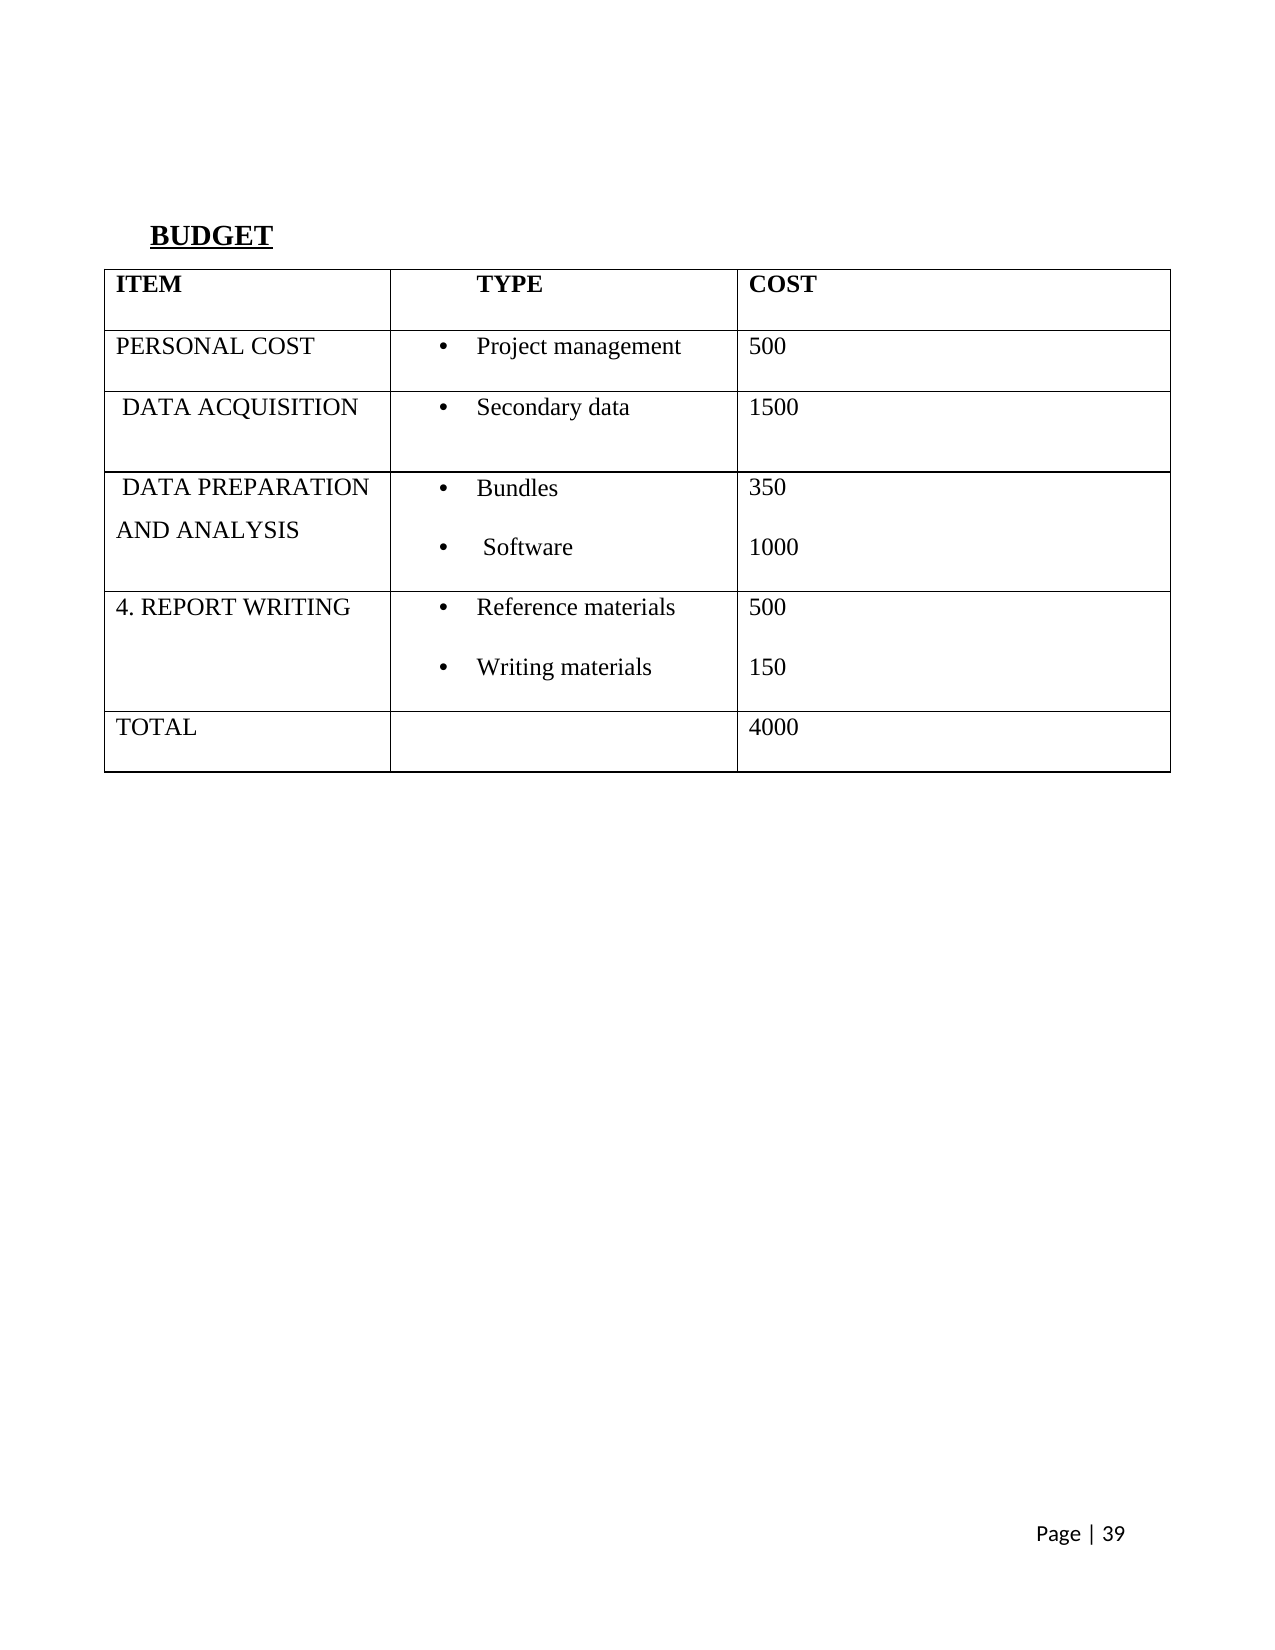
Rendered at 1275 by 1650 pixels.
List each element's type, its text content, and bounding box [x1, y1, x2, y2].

table_cell 500 150 [738, 592, 1170, 711]
table_cell Project management [391, 331, 737, 391]
subtitle BUDGET [150, 218, 1125, 252]
table_cell Bundles Software [391, 473, 737, 591]
table_cell Secondary data [391, 392, 737, 471]
table_cell 4. REPORT WRITING [105, 592, 390, 711]
table_cell DATA PREPARATION AND ANALYSIS [105, 473, 390, 591]
table_cell 4000 [738, 712, 1170, 771]
table_header ITEM [105, 270, 390, 330]
table_cell 350 1000 [738, 473, 1170, 591]
table_cell TOTAL [105, 712, 390, 771]
table_header TYPE [391, 270, 737, 330]
table_cell DATA ACQUISITION [105, 392, 390, 471]
table_header COST [738, 270, 1170, 330]
table_cell PERSONAL COST [105, 331, 390, 391]
table_cell 1500 [738, 392, 1170, 471]
table_cell [391, 712, 737, 771]
table_cell 500 [738, 331, 1170, 391]
table_cell Reference materials Writing materials [391, 592, 737, 711]
